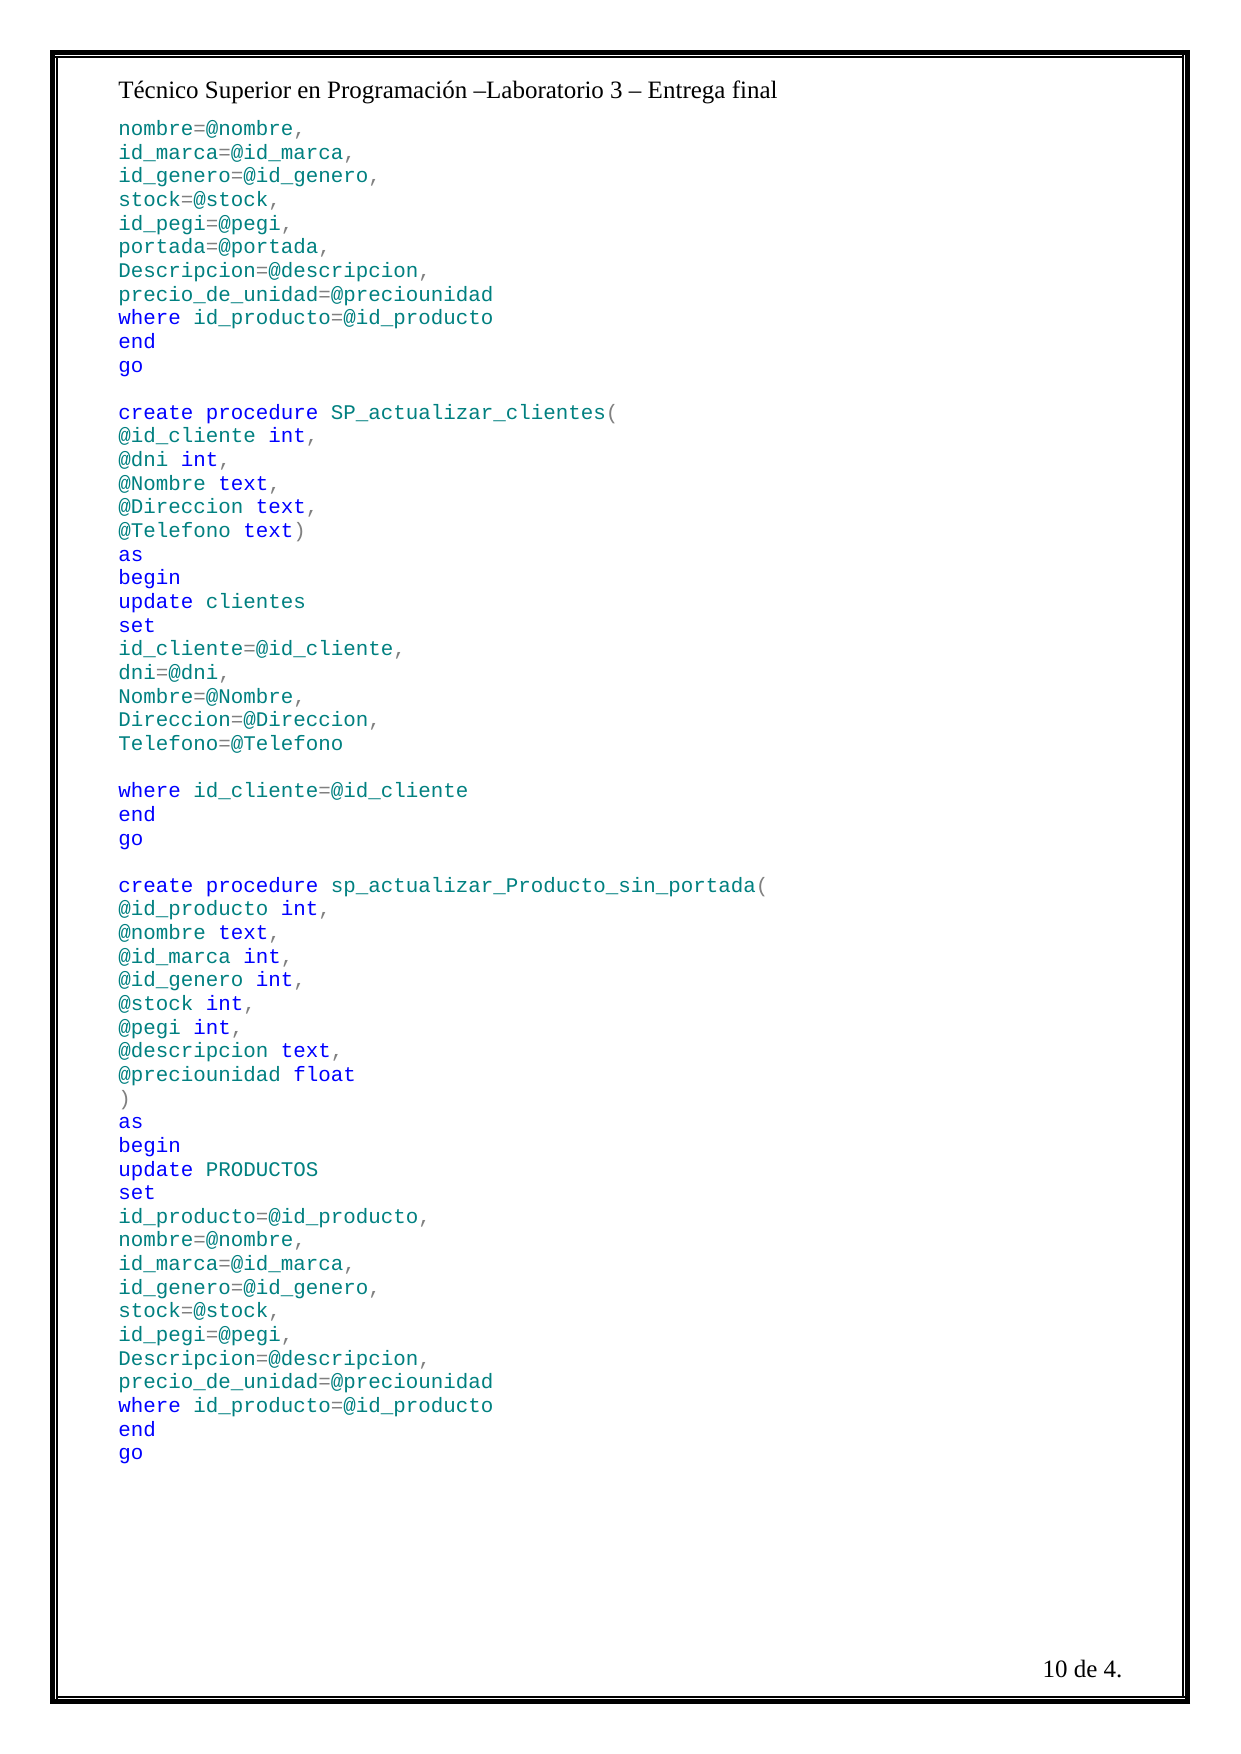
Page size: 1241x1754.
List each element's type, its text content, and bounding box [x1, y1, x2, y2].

text set [118, 615, 1122, 638]
text @descripcion text, [118, 1040, 1122, 1064]
text as [118, 1111, 1122, 1135]
text nombre=@nombre, [118, 118, 1122, 142]
text @Telefono text) [118, 520, 1122, 544]
text set [118, 1182, 1122, 1206]
text create procedure sp_actualizar_Producto_sin_portada( [118, 875, 1122, 898]
text where id_cliente=@id_cliente [118, 780, 1122, 804]
text @id_cliente int, [118, 426, 1122, 449]
text where id_producto=@id_producto [118, 307, 1122, 331]
text end [118, 804, 1122, 827]
text dni=@dni, [118, 662, 1122, 686]
text update PRODUCTOS [118, 1158, 1122, 1182]
text end [118, 331, 1122, 354]
text begin [118, 1135, 1122, 1158]
text id_marca=@id_marca, [118, 1253, 1122, 1277]
text @pegi int, [118, 1017, 1122, 1040]
text Descripcion=@descripcion, [118, 1348, 1122, 1371]
text id_cliente=@id_cliente, [118, 638, 1122, 662]
text id_genero=@id_genero, [118, 165, 1122, 189]
text id_pegi=@pegi, [118, 213, 1122, 236]
text ) [118, 1088, 1122, 1111]
text @Nombre text, [118, 473, 1122, 496]
text precio_de_unidad=@preciounidad [118, 284, 1122, 307]
text @stock int, [118, 993, 1122, 1017]
text @id_genero int, [118, 969, 1122, 993]
text id_marca=@id_marca, [118, 142, 1122, 165]
text as [118, 544, 1122, 567]
text Descripcion=@descripcion, [118, 260, 1122, 284]
text @Direccion text, [118, 496, 1122, 520]
text go [118, 1442, 1122, 1466]
text portada=@portada, [118, 236, 1122, 260]
text end [118, 1419, 1122, 1442]
text begin [118, 567, 1122, 591]
text @id_marca int, [118, 946, 1122, 969]
text create procedure SP_actualizar_clientes( [118, 402, 1122, 426]
text @id_producto int, [118, 898, 1122, 922]
text nombre=@nombre, [118, 1229, 1122, 1253]
text go [118, 354, 1122, 378]
text update clientes [118, 591, 1122, 615]
text Telefono=@Telefono [118, 733, 1122, 757]
text Nombre=@Nombre, [118, 686, 1122, 709]
text id_pegi=@pegi, [118, 1324, 1122, 1348]
text id_producto=@id_producto, [118, 1206, 1122, 1229]
text precio_de_unidad=@preciounidad [118, 1371, 1122, 1395]
text stock=@stock, [118, 189, 1122, 213]
text @preciounidad float [118, 1064, 1122, 1088]
text go [118, 827, 1122, 851]
text stock=@stock, [118, 1300, 1122, 1324]
text id_genero=@id_genero, [118, 1277, 1122, 1300]
text where id_producto=@id_producto [118, 1395, 1122, 1419]
text Direccion=@Direccion, [118, 709, 1122, 733]
text @dni int, [118, 449, 1122, 473]
text @nombre text, [118, 922, 1122, 946]
